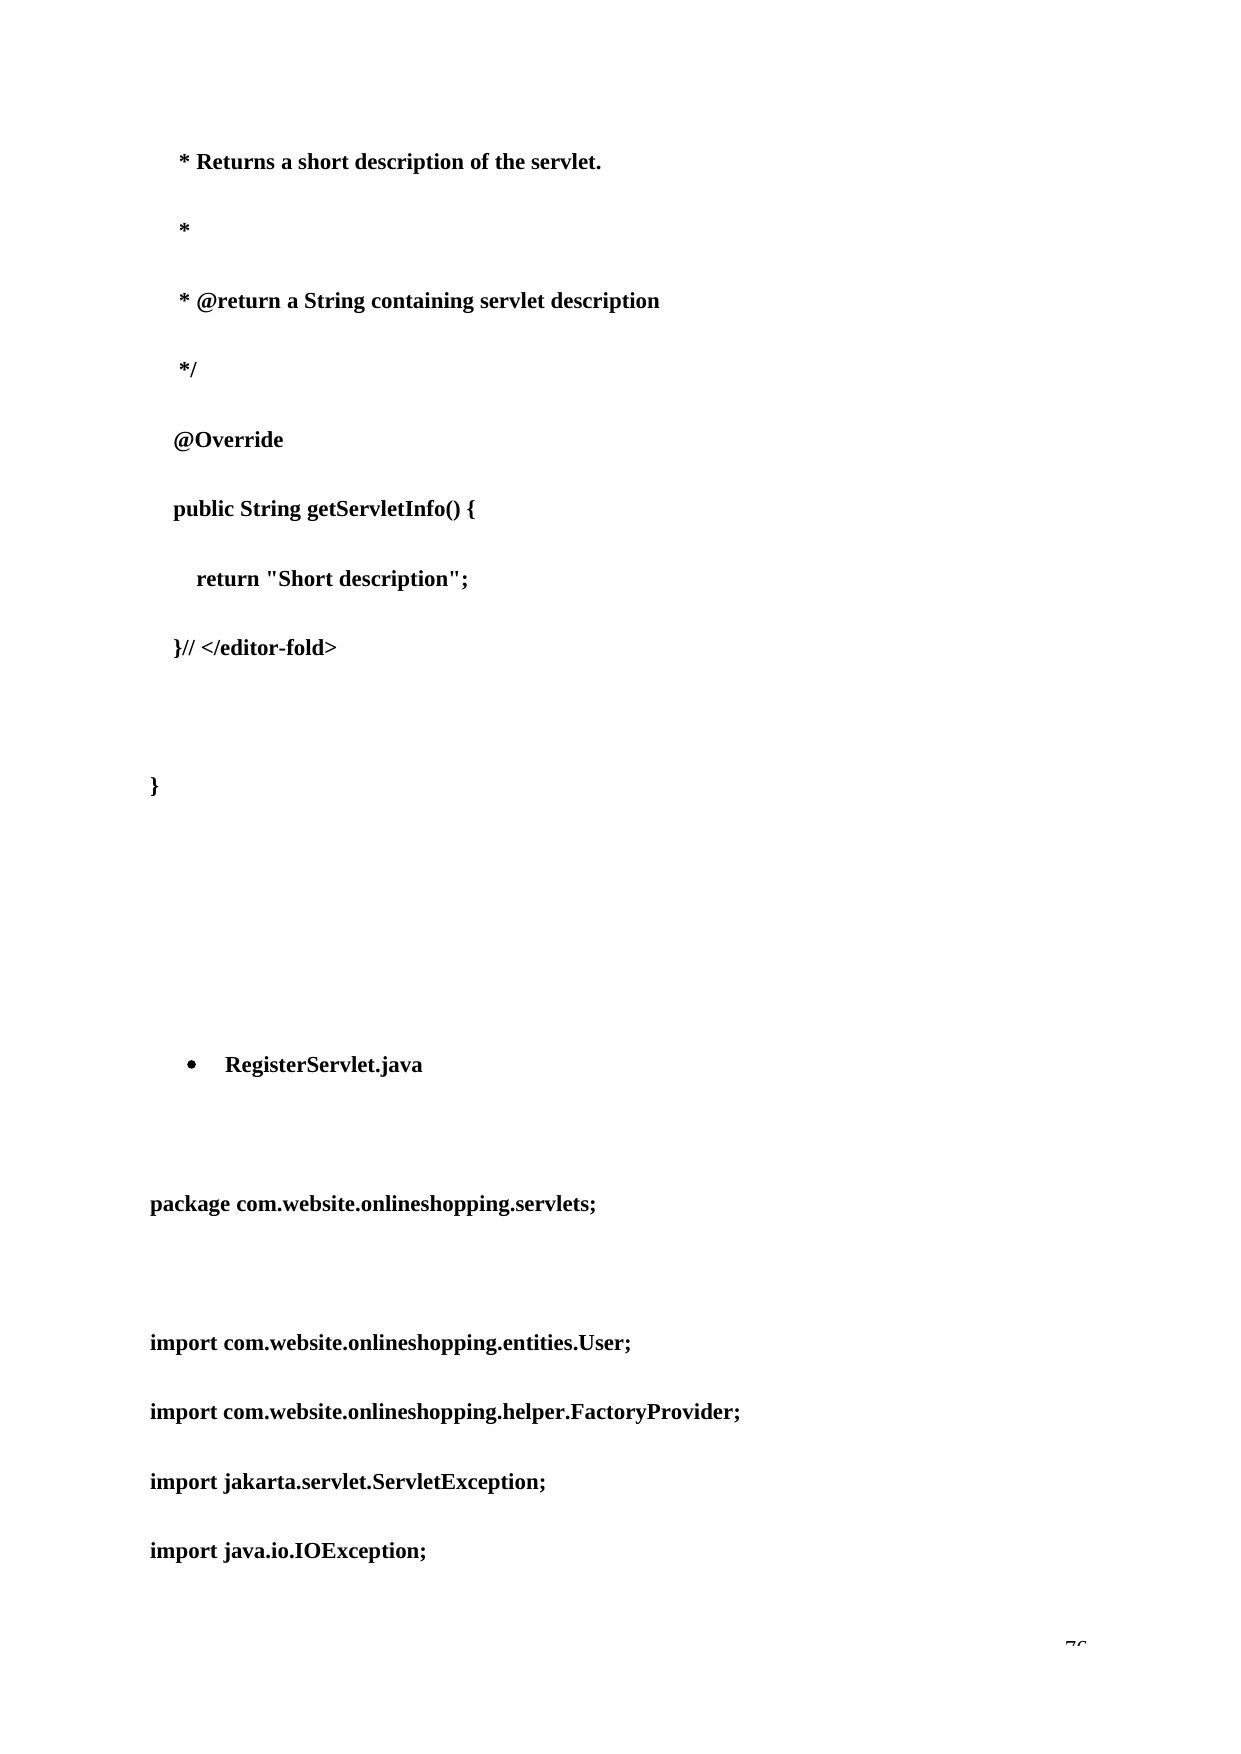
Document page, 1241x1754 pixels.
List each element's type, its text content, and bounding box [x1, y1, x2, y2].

text import java.io.IOException; [150, 1537, 1103, 1563]
text * [179, 217, 1103, 244]
text public String getServletInfo() { return "Short description"; [173, 495, 477, 591]
list RegisterServlet.java [187, 1051, 1103, 1077]
text import com.website.onlineshopping.entities.User; [150, 1329, 1103, 1355]
text }// </editor-fold> [173, 634, 1103, 660]
list Returns a short description of the servlet. [179, 148, 1103, 174]
text package com.website.onlineshopping.servlets; [150, 1190, 1103, 1216]
text */ @Override [173, 356, 285, 452]
list @return a String containing servlet description [179, 287, 1103, 313]
text import com.website.onlineshopping.helper.FactoryProvider; import jakarta.servlet.ServletException; [150, 1398, 743, 1494]
text } [150, 773, 1103, 799]
